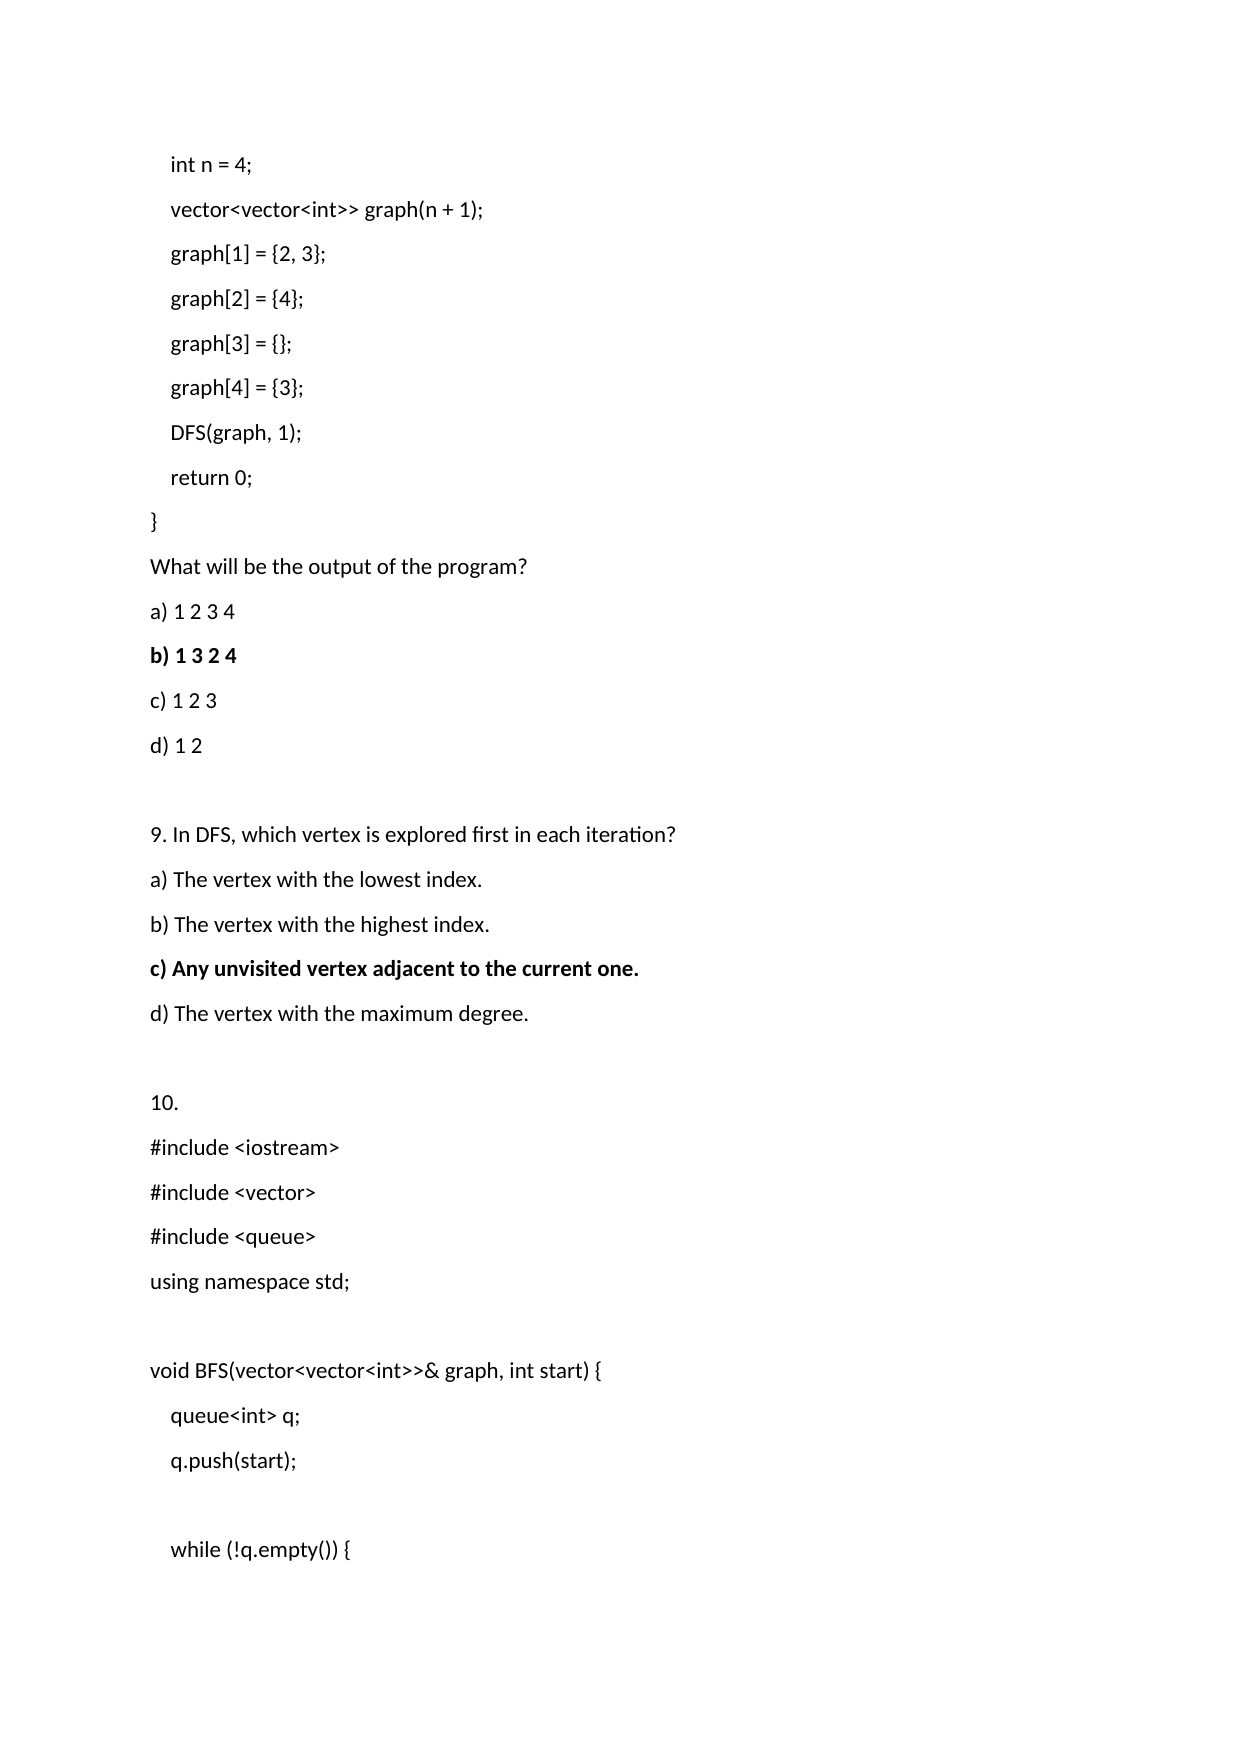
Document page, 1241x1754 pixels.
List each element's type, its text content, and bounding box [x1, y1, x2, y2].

text queue<int> q; [150, 1401, 1090, 1429]
text graph[4] = {3}; [150, 373, 1090, 401]
text while (!q.empty()) { [150, 1535, 1090, 1563]
text using namespace std; [150, 1267, 1090, 1295]
text #include <queue> [150, 1222, 1090, 1251]
text d) The vertex with the maximum degree. [150, 999, 1090, 1027]
text b) 1 3 2 4 [150, 642, 1090, 669]
text void BFS(vector<vector<int>>& graph, int start) { [150, 1357, 1090, 1384]
text } [150, 507, 1090, 536]
text DFS(graph, 1); [150, 418, 1090, 446]
text What will be the output of the program? [150, 552, 1090, 580]
text #include <iostream> [150, 1133, 1090, 1161]
text d) 1 2 [150, 731, 1090, 759]
text c) 1 2 3 [150, 686, 1090, 714]
text a) The vertex with the lowest index. [150, 865, 1090, 893]
text c) Any unvisited vertex adjacent to the current one. [150, 954, 1090, 982]
text a) 1 2 3 4 [150, 597, 1090, 625]
text graph[3] = {}; [150, 329, 1090, 357]
text 10. [150, 1088, 1090, 1116]
text #include <vector> [150, 1178, 1090, 1206]
text 9. In DFS, which vertex is explored first in each iteration? [150, 820, 1090, 848]
text graph[1] = {2, 3}; [150, 239, 1090, 267]
text q.push(start); [150, 1446, 1090, 1474]
text vector<vector<int>> graph(n + 1); [150, 195, 1090, 223]
text b) The vertex with the highest index. [150, 910, 1090, 938]
text return 0; [150, 463, 1090, 491]
text int n = 4; [150, 150, 1090, 178]
text graph[2] = {4}; [150, 284, 1090, 312]
